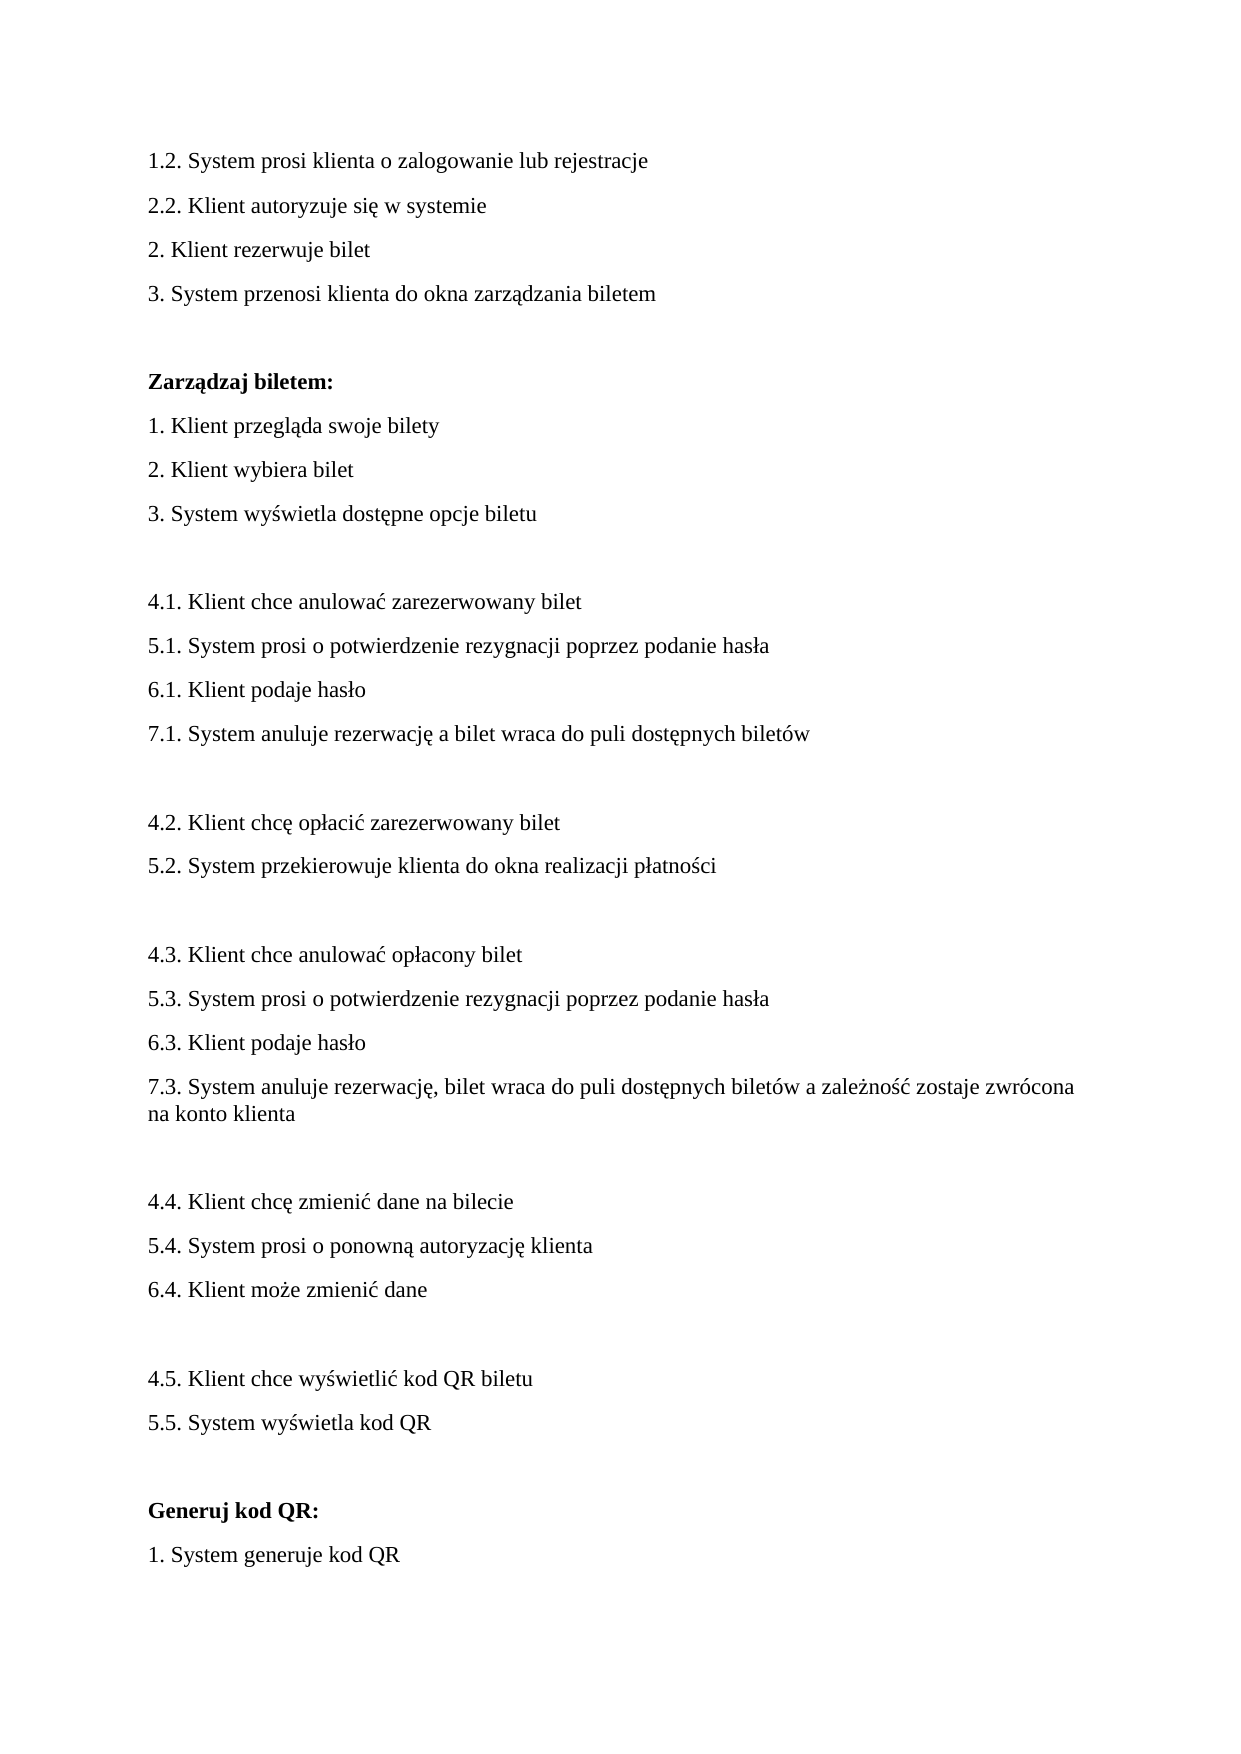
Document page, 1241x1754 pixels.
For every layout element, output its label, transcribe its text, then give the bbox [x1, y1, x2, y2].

text 6.1. Klient podaje hasło [148, 676, 1093, 703]
text 3. System wyświetla dostępne opcje biletu [148, 500, 1093, 526]
text 4.4. Klient chcę zmienić dane na bilecie [148, 1188, 1093, 1215]
text 2. Klient rezerwuje bilet [148, 236, 1093, 262]
text 4.3. Klient chce anulować opłacony bilet [148, 941, 1093, 967]
text 7.1. System anuluje rezerwację a bilet wraca do puli dostępnych biletów [148, 720, 1093, 747]
text 4.5. Klient chce wyświetlić kod QR biletu [148, 1365, 1093, 1391]
text Zarządzaj biletem: [148, 368, 1093, 394]
text 6.3. Klient podaje hasło [148, 1029, 1093, 1055]
text 2. Klient wybiera bilet [148, 456, 1093, 482]
text 2.2. Klient autoryzuje się w systemie [148, 192, 1093, 218]
text 5.5. System wyświetla kod QR [148, 1409, 1093, 1435]
text 5.4. System prosi o ponowną autoryzację klienta [148, 1232, 1093, 1259]
text 5.2. System przekierowuje klienta do okna realizacji płatności [148, 853, 1093, 879]
text 5.3. System prosi o potwierdzenie rezygnacji poprzez podanie hasła [148, 985, 1093, 1011]
text 1. Klient przegląda swoje bilety [148, 412, 1093, 438]
text Generuj kod QR: [148, 1497, 1093, 1523]
text 1.2. System prosi klienta o zalogowanie lub rejestracje [148, 148, 1093, 174]
text 6.4. Klient może zmienić dane [148, 1277, 1093, 1303]
text 3. System przenosi klienta do okna zarządzania biletem [148, 280, 1093, 306]
text 4.1. Klient chce anulować zarezerwowany bilet [148, 588, 1093, 614]
text 4.2. Klient chcę opłacić zarezerwowany bilet [148, 808, 1093, 835]
text 7.3. System anuluje rezerwację, bilet wraca do puli dostępnych biletów a zależność zostaje zwrócona na konto klienta [148, 1073, 1093, 1127]
text 5.1. System prosi o potwierdzenie rezygnacji poprzez podanie hasła [148, 632, 1093, 659]
text 1. System generuje kod QR [148, 1541, 1093, 1567]
